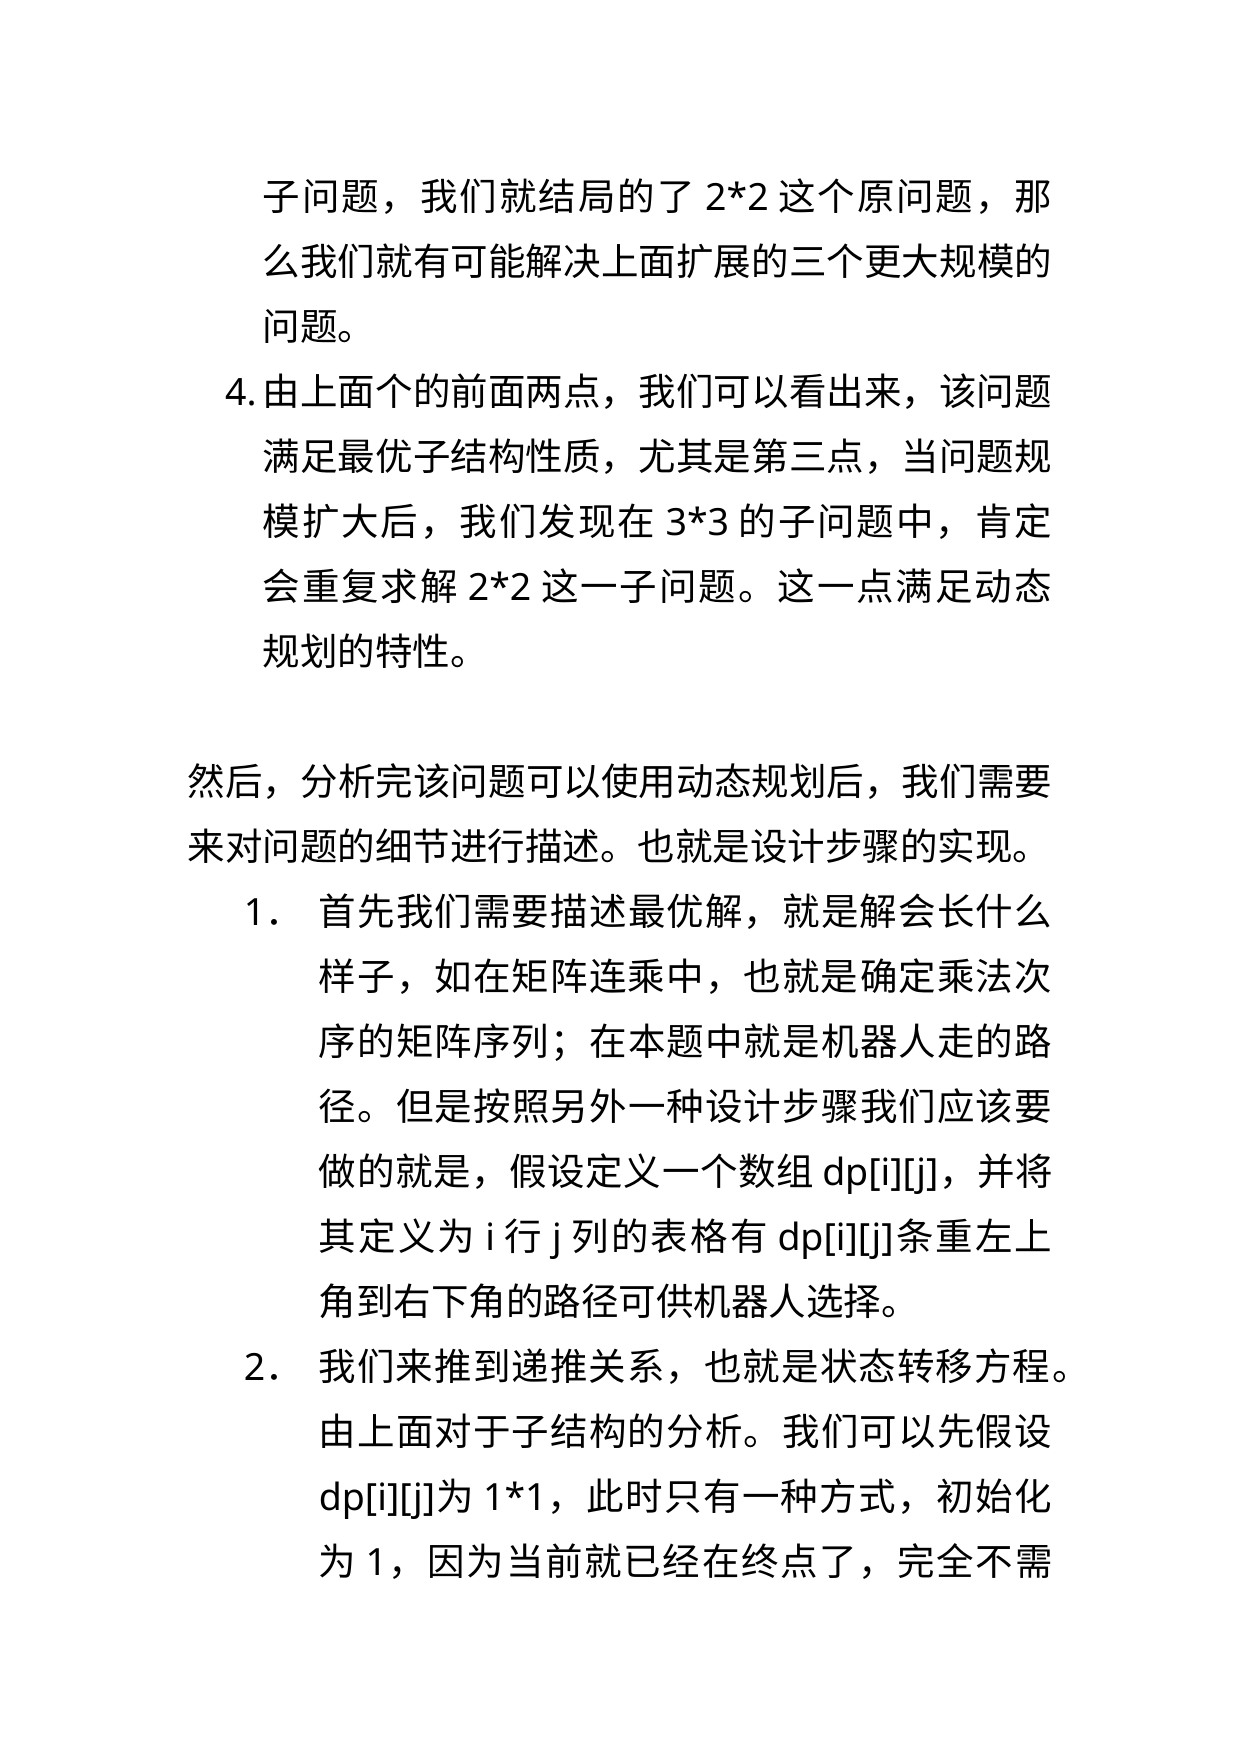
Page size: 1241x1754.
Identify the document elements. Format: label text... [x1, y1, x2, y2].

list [244, 1332, 1053, 1592]
list 首先我们需要描述最优解，就是解会长什么样子，如在矩阵连乘中，也就是确定乘法次序的矩阵序列；在本题中就是机器人走的路径。但是按照另外一种设计步骤我们应该要做的就是，假设定义一个数组dp[i][j]，并将其定义为i行j列的表格有dp[i][j]条重左上角到右下角的路径可供机器人选择。 [244, 877, 1053, 1332]
list 由上面个的前面两点，我们可以看出来，该问题满足最优子结构性质，尤其是第三点，当问题规模扩大后，我们发现在3*3的子问题中，肯定会重复求解2*2这一子问题。这一点满足动态规划的特性。 [225, 357, 1053, 682]
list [225, 162, 1053, 357]
text 然后，分析完该问题可以使用动态规划后，我们需要来对问题的细节进行描述。也就是设计步骤的实现。 [187, 747, 1053, 877]
